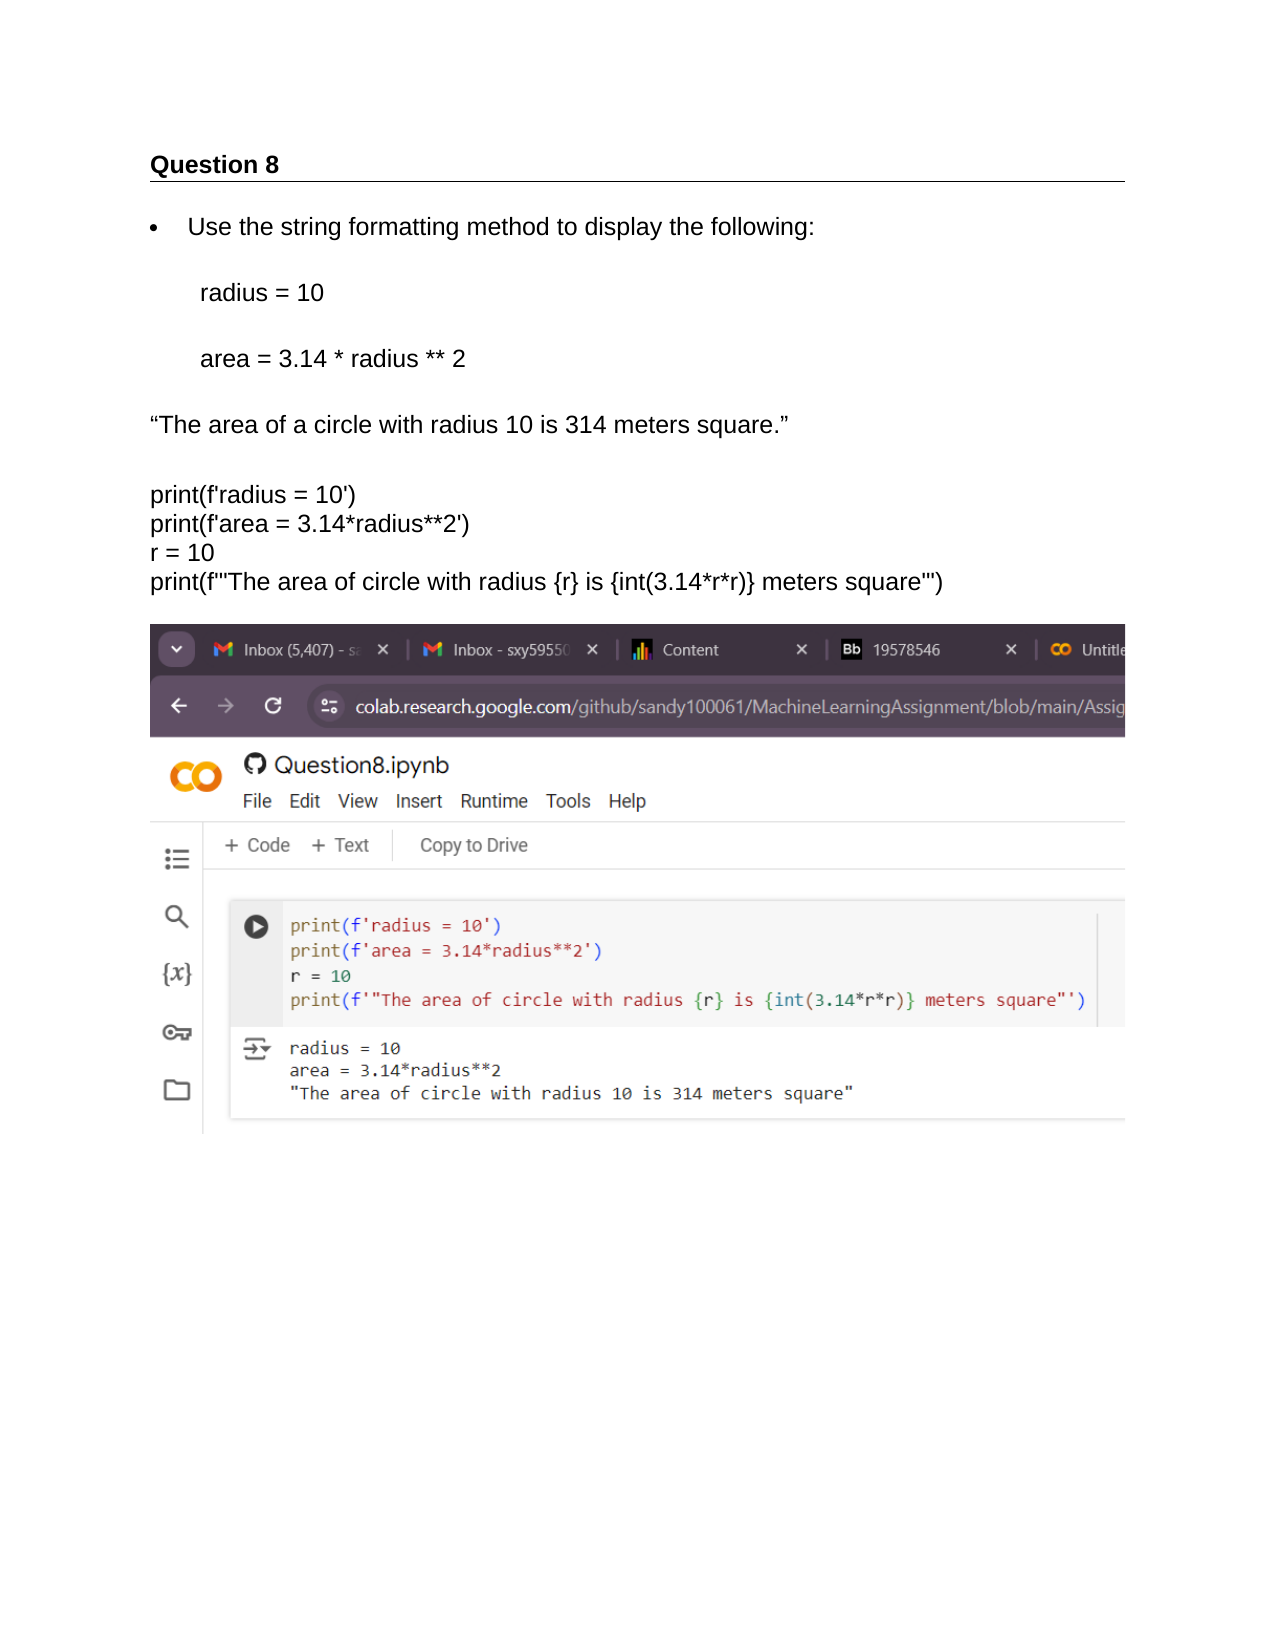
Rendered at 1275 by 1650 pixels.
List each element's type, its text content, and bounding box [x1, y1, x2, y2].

text Question 8 [150, 150, 1125, 181]
text print(f'area = 3.14*radius**2') [150, 509, 1125, 538]
list Use the string formatting method to display the following: [150, 212, 1125, 240]
text print(f'"The area of circle with radius {r} is {int(3.14*r*r)} meters square"') [150, 567, 1125, 595]
text print(f'radius = 10') [150, 480, 1125, 509]
picture [150, 624, 1125, 1134]
text “The area of a circle with radius 10 is 314 meters square.” [150, 410, 1125, 439]
text area = 3.14 * radius ** 2 [200, 344, 1075, 373]
text r = 10 [150, 538, 1125, 567]
text radius = 10 [200, 278, 1075, 307]
